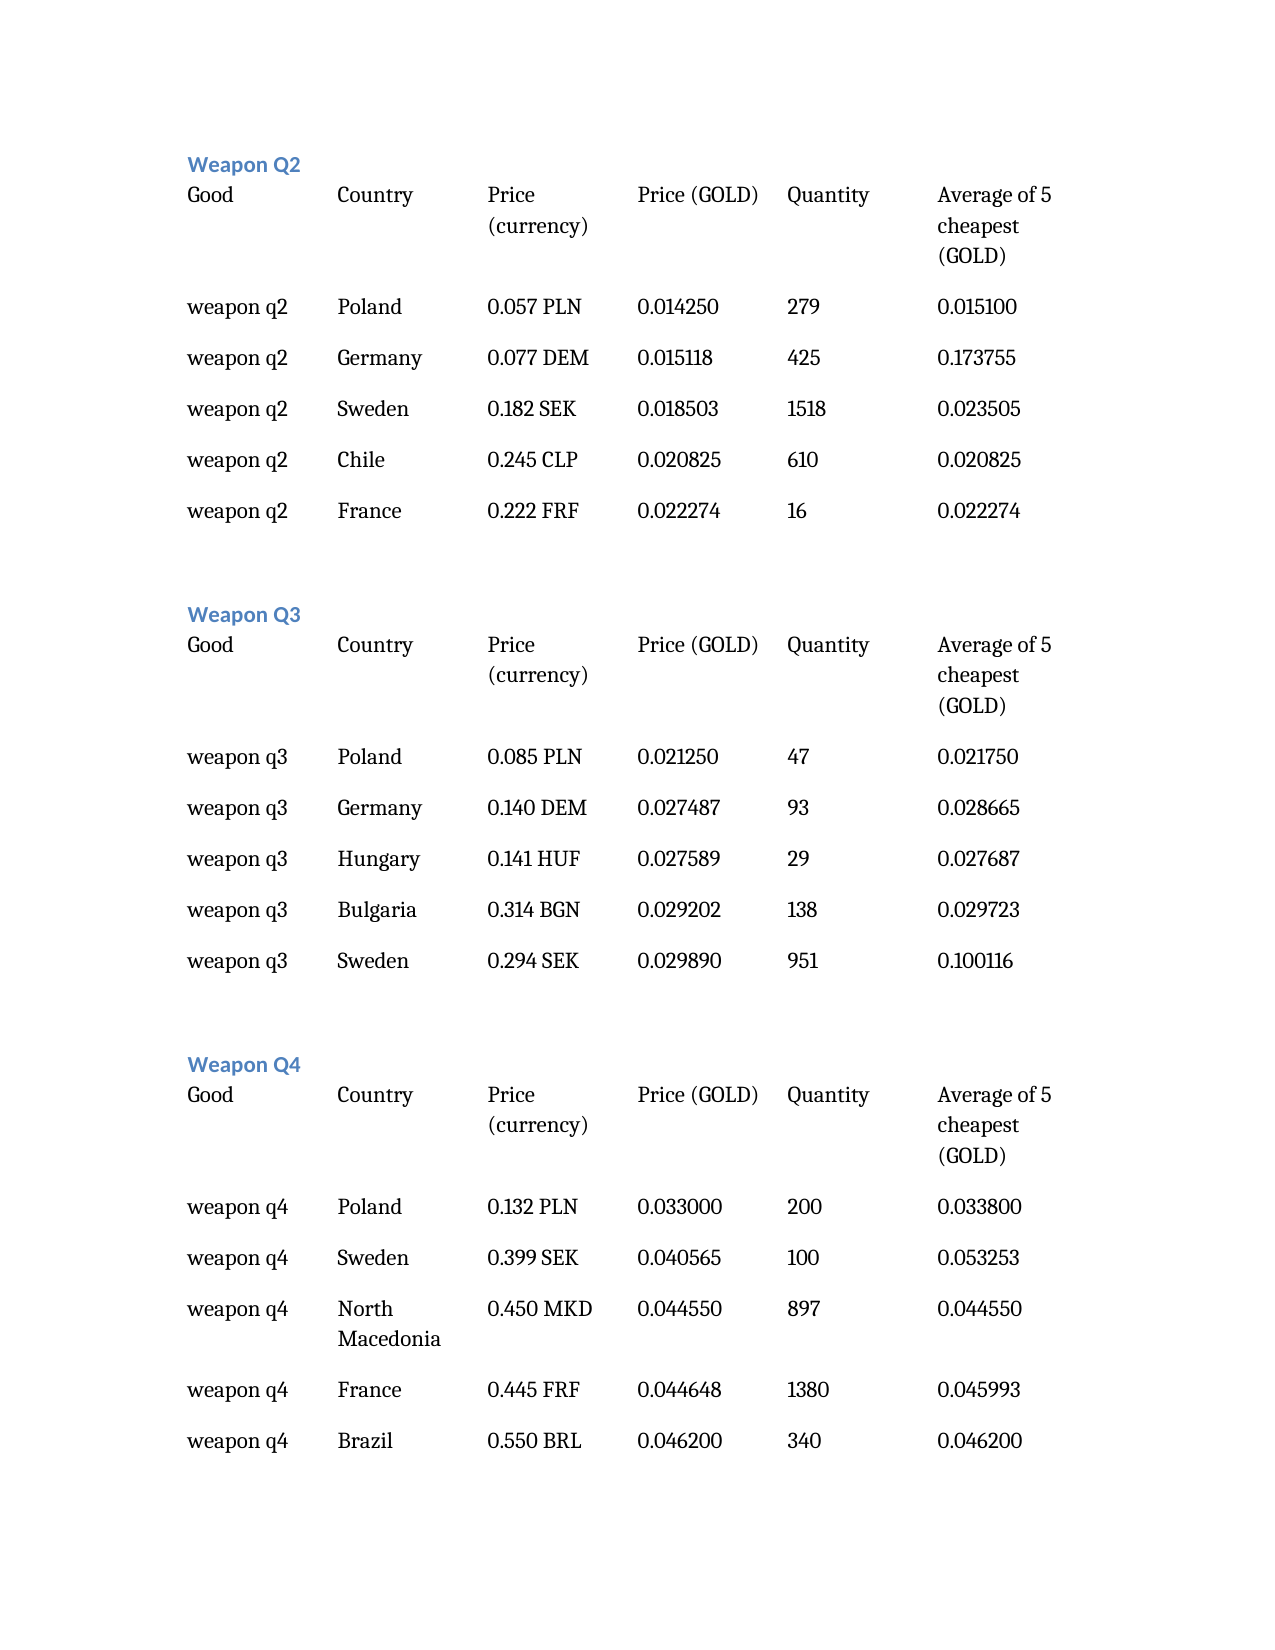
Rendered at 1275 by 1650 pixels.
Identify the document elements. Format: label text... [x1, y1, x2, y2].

table_header Price (currency) [476, 632, 626, 743]
table_cell weapon q2 [176, 396, 326, 447]
table_cell Brazil [326, 1428, 476, 1479]
table_cell weapon q4 [176, 1428, 326, 1479]
table_cell 897 [776, 1296, 926, 1377]
table_cell 0.550 BRL [476, 1428, 626, 1479]
table_cell 0.027487 [626, 795, 776, 846]
table_header Average of 5 cheapest (GOLD) [926, 182, 1076, 294]
table_cell 0.027687 [926, 846, 1076, 897]
table_cell 0.399 SEK [476, 1245, 626, 1296]
table_header Price (GOLD) [626, 632, 776, 743]
table_cell 0.020825 [626, 447, 776, 498]
table_cell 0.029202 [626, 897, 776, 948]
table_cell weapon q3 [176, 897, 326, 948]
table_cell Hungary [326, 846, 476, 897]
table_cell 0.294 SEK [476, 948, 626, 999]
subtitle Weapon Q2 [187, 150, 1087, 178]
table_cell 425 [776, 345, 926, 396]
table_cell 0.022274 [926, 498, 1076, 549]
table_header Country [326, 1082, 476, 1193]
table_cell 0.044648 [626, 1377, 776, 1428]
table_cell 0.314 BGN [476, 897, 626, 948]
table_cell 0.085 PLN [476, 744, 626, 794]
table_cell 0.140 DEM [476, 795, 626, 846]
table_cell 100 [776, 1245, 926, 1296]
table_cell 0.044550 [926, 1296, 1076, 1377]
table_header Country [326, 632, 476, 743]
subtitle Weapon Q3 [187, 600, 1087, 628]
table_cell 1518 [776, 396, 926, 447]
table_cell 0.014250 [626, 294, 776, 345]
table_header Good [176, 182, 326, 294]
table_cell Poland [326, 294, 476, 345]
table_cell weapon q2 [176, 447, 326, 498]
table_cell 0.015118 [626, 345, 776, 396]
table_header Price (GOLD) [626, 1082, 776, 1193]
table_cell weapon q2 [176, 498, 326, 549]
subtitle Weapon Q4 [187, 1050, 1087, 1078]
table_cell Poland [326, 1194, 476, 1244]
table_cell weapon q4 [176, 1245, 326, 1296]
table_header Good [176, 1082, 326, 1193]
table_cell 47 [776, 744, 926, 794]
table_cell 0.033000 [626, 1194, 776, 1244]
table_cell 0.027589 [626, 846, 776, 897]
table_header Quantity [776, 182, 926, 294]
table_cell Bulgaria [326, 897, 476, 948]
table_cell Germany [326, 795, 476, 846]
table_cell 0.015100 [926, 294, 1076, 345]
table_cell 610 [776, 447, 926, 498]
table_cell 0.029890 [626, 948, 776, 999]
table_header Price (GOLD) [626, 182, 776, 294]
table_cell Chile [326, 447, 476, 498]
table_cell 279 [776, 294, 926, 345]
table_cell 0.100116 [926, 948, 1076, 999]
table_cell 0.450 MKD [476, 1296, 626, 1377]
table_cell 0.044550 [626, 1296, 776, 1377]
table_cell 0.445 FRF [476, 1377, 626, 1428]
table_cell 951 [776, 948, 926, 999]
table_cell 0.222 FRF [476, 498, 626, 549]
table_header Price (currency) [476, 182, 626, 294]
table_cell 0.040565 [626, 1245, 776, 1296]
table_cell 0.046200 [926, 1428, 1076, 1479]
table_cell 340 [776, 1428, 926, 1479]
table_cell France [326, 1377, 476, 1428]
table_cell Germany [326, 345, 476, 396]
table_cell 0.045993 [926, 1377, 1076, 1428]
table_cell 0.029723 [926, 897, 1076, 948]
table_cell 138 [776, 897, 926, 948]
table_cell 0.028665 [926, 795, 1076, 846]
table_cell 0.245 CLP [476, 447, 626, 498]
table_cell 200 [776, 1194, 926, 1244]
table_cell weapon q3 [176, 795, 326, 846]
table_cell 0.020825 [926, 447, 1076, 498]
table_cell 0.173755 [926, 345, 1076, 396]
table_cell 0.033800 [926, 1194, 1076, 1244]
table_cell weapon q4 [176, 1377, 326, 1428]
table_header Good [176, 632, 326, 743]
table_cell Sweden [326, 948, 476, 999]
table_cell North Macedonia [326, 1296, 476, 1377]
table_cell 0.023505 [926, 396, 1076, 447]
table_header Quantity [776, 632, 926, 743]
table_cell weapon q4 [176, 1296, 326, 1377]
table_cell 1380 [776, 1377, 926, 1428]
table_cell Sweden [326, 396, 476, 447]
table_cell France [326, 498, 476, 549]
table_cell 0.182 SEK [476, 396, 626, 447]
table_cell weapon q3 [176, 948, 326, 999]
table_cell 93 [776, 795, 926, 846]
table_cell weapon q3 [176, 744, 326, 794]
table_header Price (currency) [476, 1082, 626, 1193]
table_cell 0.141 HUF [476, 846, 626, 897]
table_cell weapon q2 [176, 294, 326, 345]
table_cell 0.132 PLN [476, 1194, 626, 1244]
table_cell 0.077 DEM [476, 345, 626, 396]
table_cell weapon q3 [176, 846, 326, 897]
table_header Country [326, 182, 476, 294]
table_header Quantity [776, 1082, 926, 1193]
table_cell 29 [776, 846, 926, 897]
table_cell Sweden [326, 1245, 476, 1296]
table_header Average of 5 cheapest (GOLD) [926, 632, 1076, 743]
table_cell 16 [776, 498, 926, 549]
table_cell 0.053253 [926, 1245, 1076, 1296]
table_cell 0.021750 [926, 744, 1076, 794]
table_cell weapon q2 [176, 345, 326, 396]
table_cell 0.046200 [626, 1428, 776, 1479]
table_cell 0.022274 [626, 498, 776, 549]
table_cell 0.018503 [626, 396, 776, 447]
table_cell 0.021250 [626, 744, 776, 794]
table_cell 0.057 PLN [476, 294, 626, 345]
table_cell weapon q4 [176, 1194, 326, 1244]
table_cell Poland [326, 744, 476, 794]
table_header Average of 5 cheapest (GOLD) [926, 1082, 1076, 1193]
